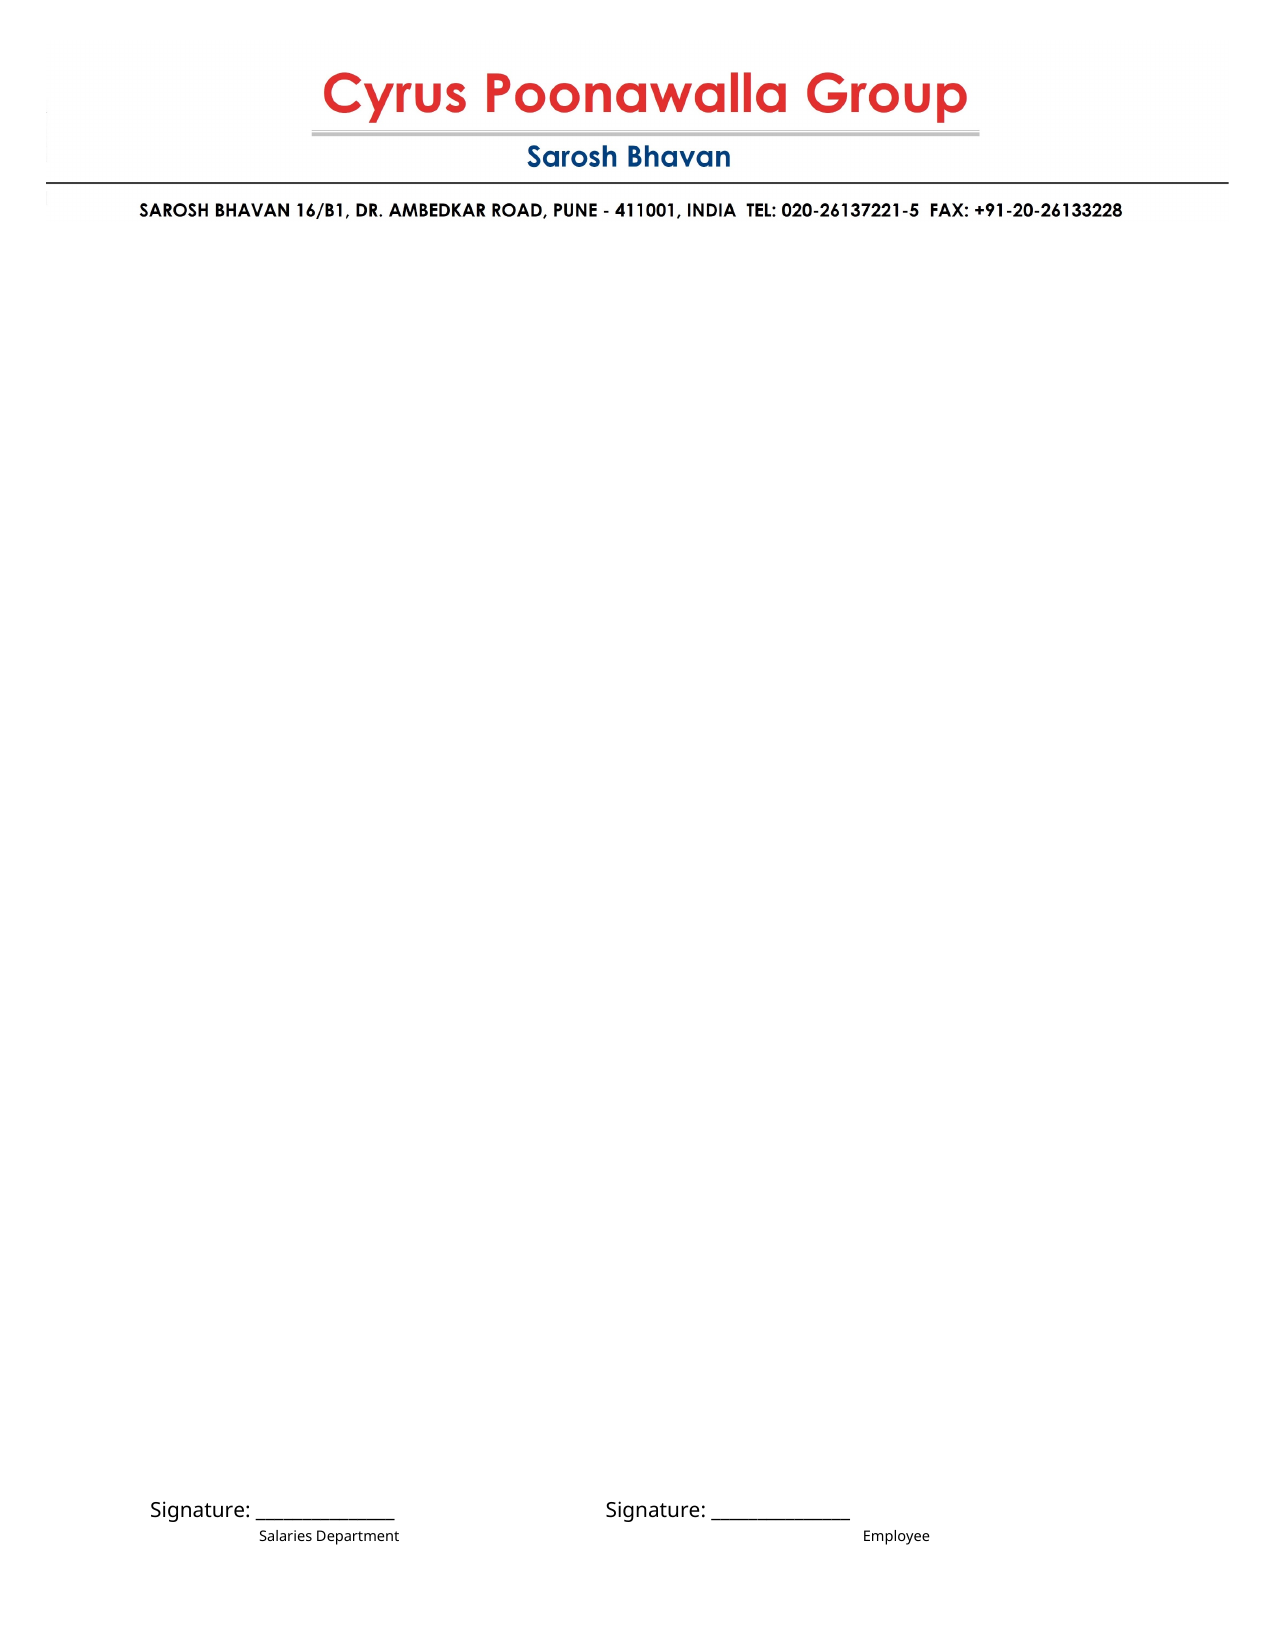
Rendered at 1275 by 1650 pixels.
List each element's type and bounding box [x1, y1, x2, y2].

picture [46, 40, 1229, 222]
